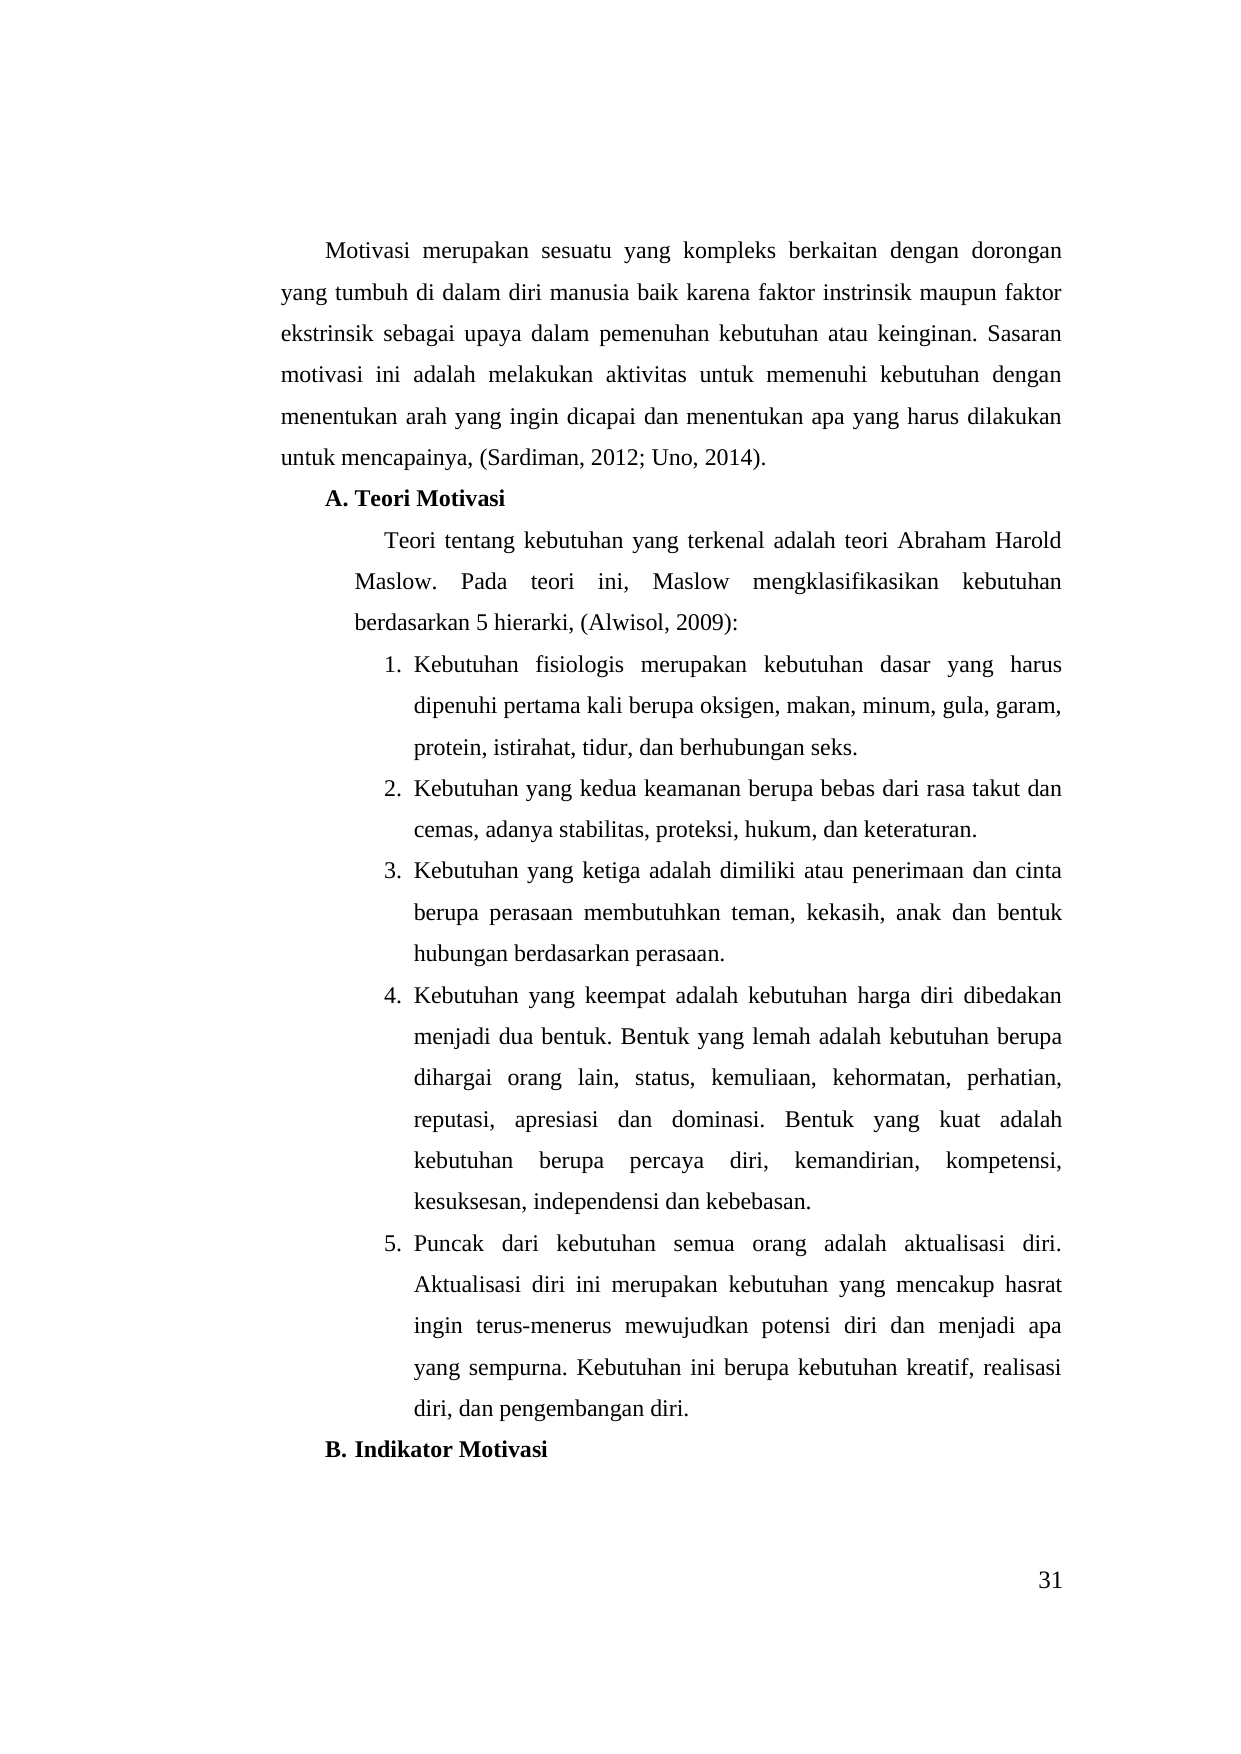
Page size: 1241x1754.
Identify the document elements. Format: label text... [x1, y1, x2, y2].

list Kebutuhan yang kedua keamanan berupa bebas dari rasa takut dan cemas, adanya stabilitas, proteksi, hukum, dan keteraturan. [384, 774, 1063, 843]
list Kebutuhan fisiologis merupakan kebutuhan dasar yang harus dipenuhi pertama kali berupa oksigen, makan, minum, gula, garam, protein, istirahat, tidur, dan berhubungan seks. [384, 650, 1063, 760]
list Puncak dari kebutuhan semua orang adalah aktualisasi diri. Aktualisasi diri ini merupakan kebutuhan yang mencakup hasrat ingin terus-menerus mewujudkan potensi diri dan menjadi apa yang sempurna. Kebutuhan ini berupa kebutuhan kreatif, realisasi diri, dan pengembangan diri. [384, 1229, 1063, 1422]
text Teori tentang kebutuhan yang terkenal adalah teori Abraham Harold Maslow. Pada teori ini, Maslow mengklasifikasikan kebutuhan berdasarkan 5 hierarki, (Alwisol, 2009): [354, 526, 1063, 636]
text Motivasi merupakan sesuatu yang kompleks berkaitan dengan dorongan yang tumbuh di dalam diri manusia baik karena faktor instrinsik maupun faktor ekstrinsik sebagai upaya dalam pemenuhan kebutuhan atau keinginan. Sasaran motivasi ini adalah melakukan aktivitas untuk memenuhi kebutuhan dengan menentukan arah yang ingin dicapai dan menentukan apa yang harus dilakukan untuk mencapainya, (Sardiman, 2012; Uno, 2014). [281, 236, 1063, 471]
list Kebutuhan yang keempat adalah kebutuhan harga diri dibedakan menjadi dua bentuk. Bentuk yang lemah adalah kebutuhan berupa dihargai orang lain, status, kemuliaan, kehormatan, perhatian, reputasi, apresiasi dan dominasi. Bentuk yang kuat adalah kebutuhan berupa percaya diri, kemandirian, kompetensi, kesuksesan, independensi dan kebebasan. [384, 981, 1063, 1215]
list Kebutuhan yang ketiga adalah dimiliki atau penerimaan dan cinta berupa perasaan membutuhkan teman, kekasih, anak dan bentuk hubungan berdasarkan perasaan. [384, 857, 1063, 967]
list Teori Motivasi [325, 484, 1063, 512]
list Indikator Motivasi [325, 1436, 1063, 1463]
